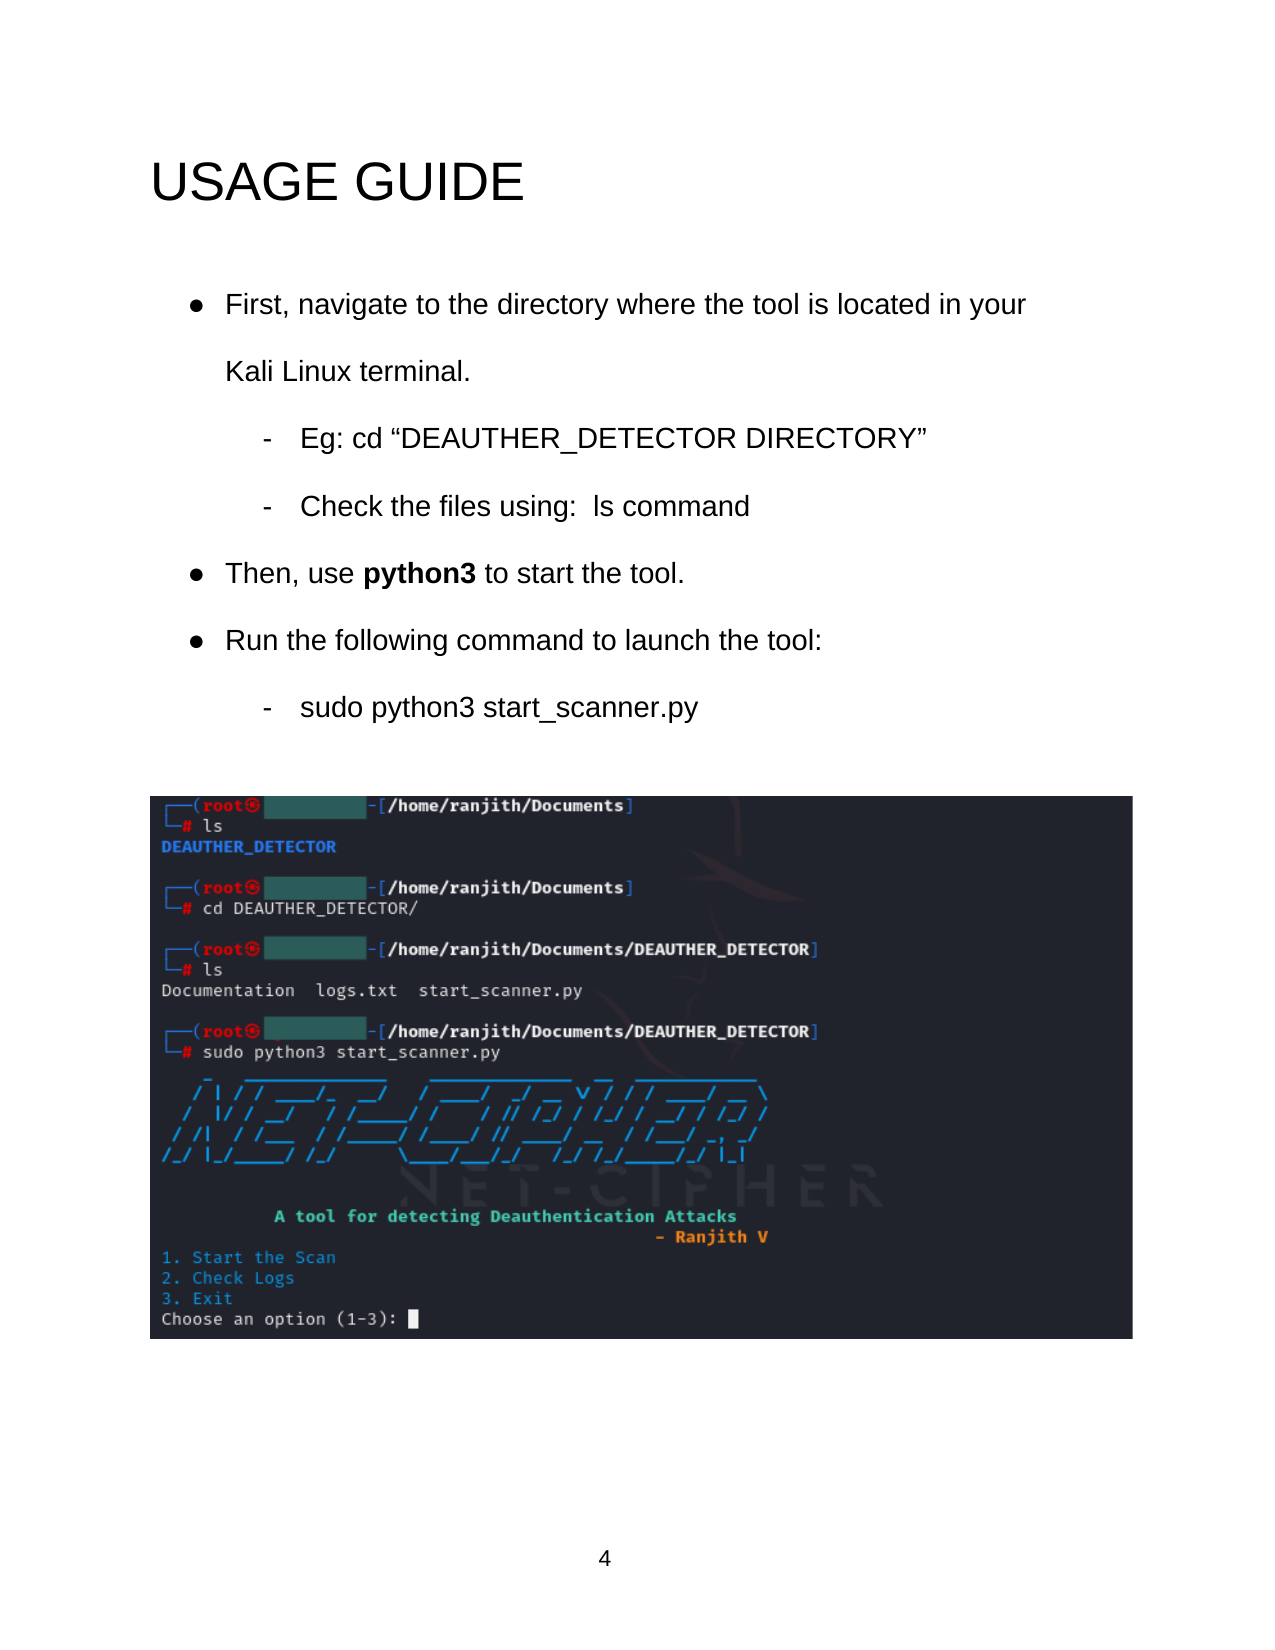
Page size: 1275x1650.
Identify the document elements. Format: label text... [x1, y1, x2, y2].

list Then, use python3 to start the tool. [187, 556, 1125, 589]
list Check the files using: ls command [262, 488, 1059, 522]
list Eg: cd “DEAUTHER_DETECTOR DIRECTORY” [262, 421, 1059, 455]
title USAGE GUIDE [150, 150, 1059, 212]
list First, navigate to the directory where the tool is located in your Kali Linux terminal. [187, 287, 1059, 388]
list Run the following command to launch the tool: [187, 623, 1125, 656]
list sudo python3 start_scanner.py [262, 690, 1125, 723]
picture [150, 796, 1133, 1339]
